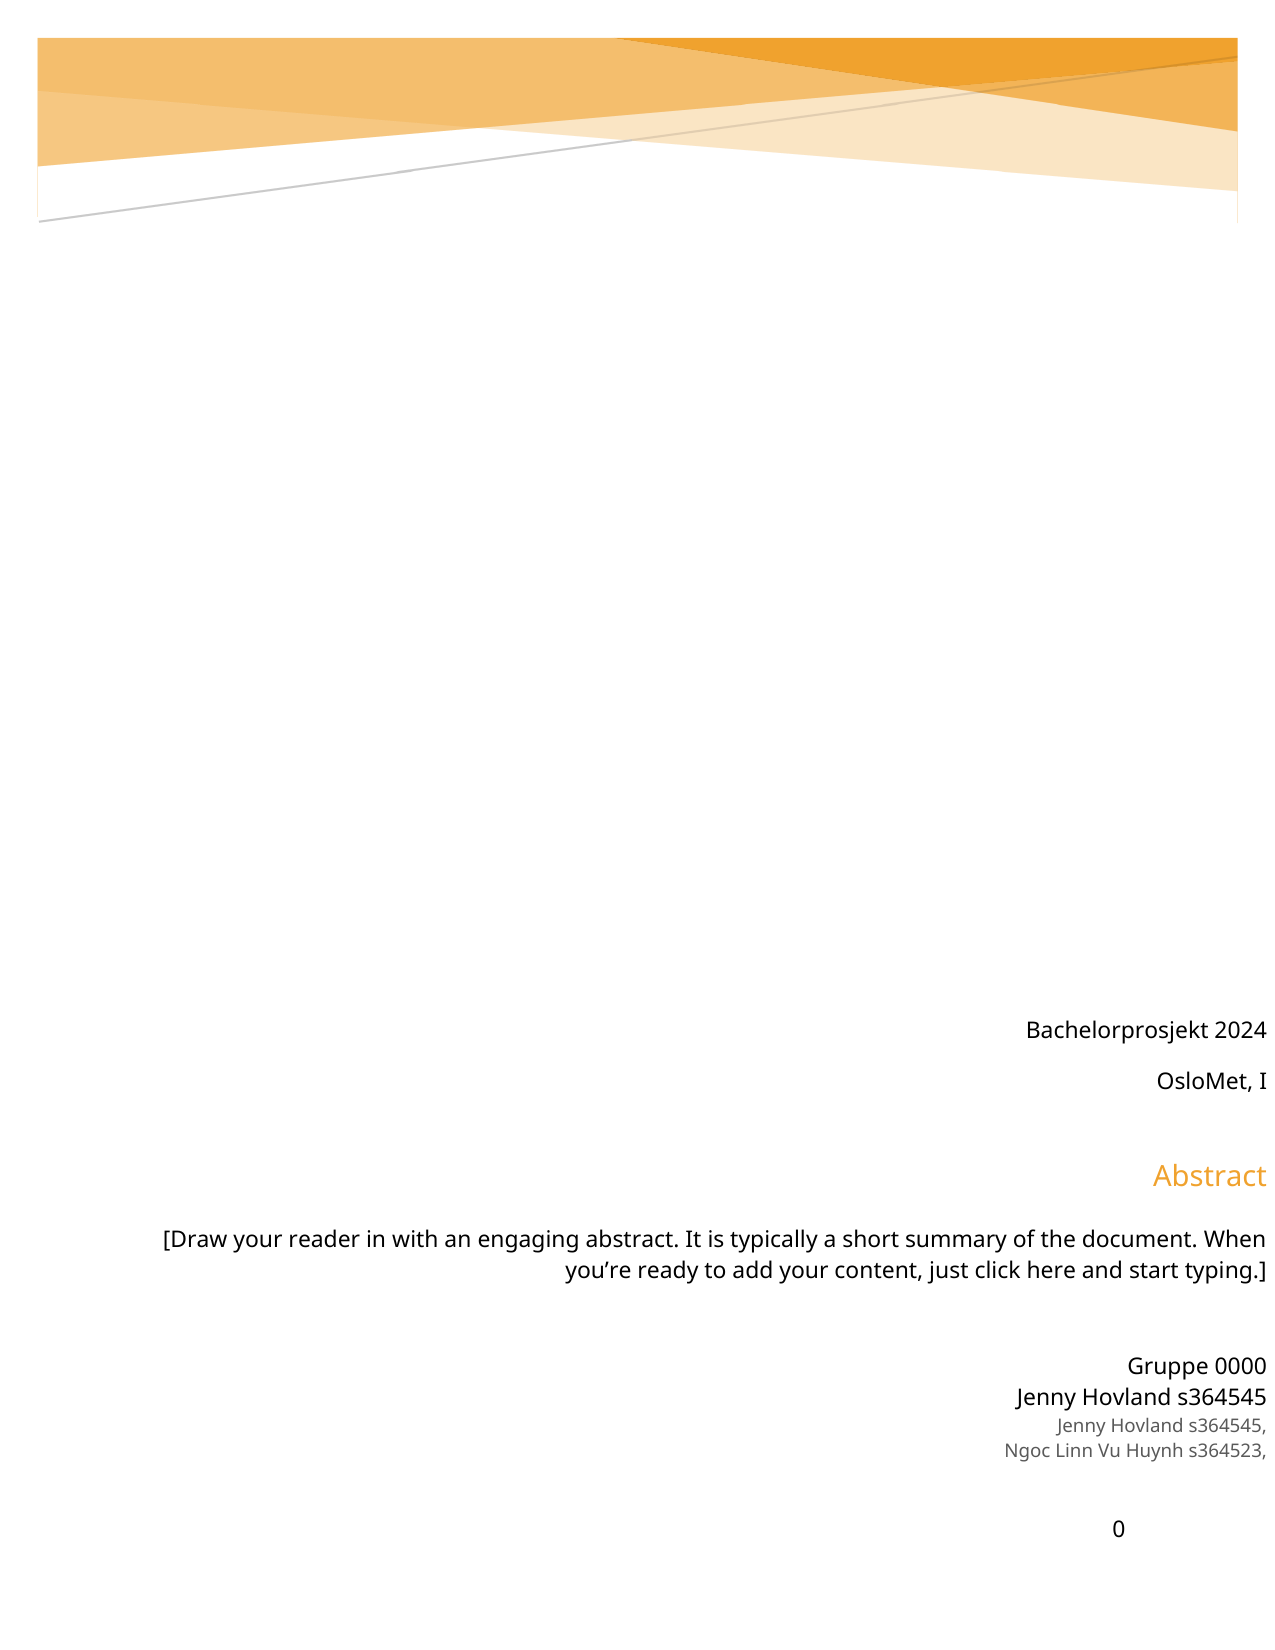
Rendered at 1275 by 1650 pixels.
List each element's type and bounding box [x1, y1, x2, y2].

picture [37, 37, 1238, 238]
